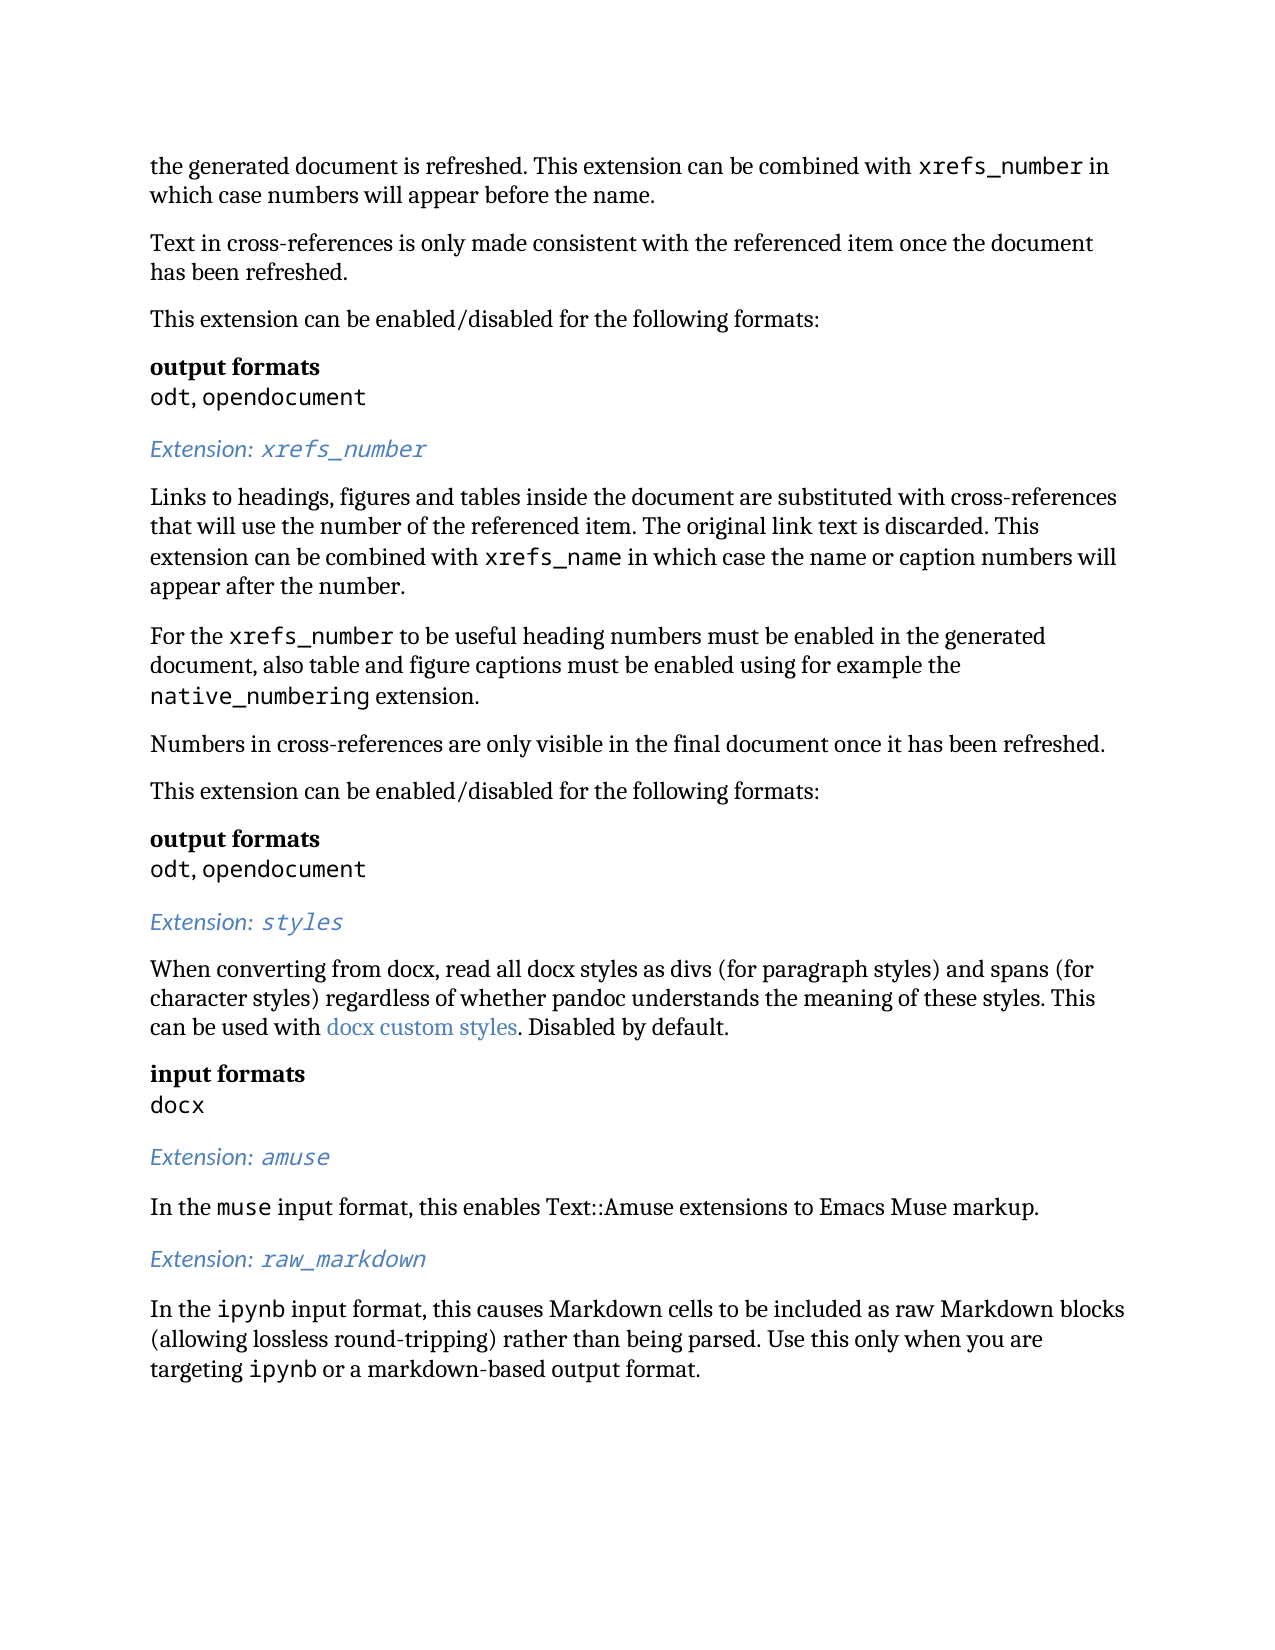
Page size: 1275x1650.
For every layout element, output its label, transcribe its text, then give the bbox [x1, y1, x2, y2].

text When converting from docx, read all docx styles as divs (for paragraph styles) and spans (for character styles) regardless of whether pandoc understands the meaning of these styles. This can be used with docx custom styles. Disabled by default. [150, 955, 1125, 1042]
text input formats [150, 1060, 1125, 1089]
subtitle Extension: xrefs_number [150, 433, 1125, 464]
text Text in cross-references is only made consistent with the referenced item once the document has been refreshed. [150, 229, 1125, 286]
text odt, opendocument [150, 381, 1125, 412]
text In the muse input format, this enables Text::Amuse extensions to Emacs Muse markup. [150, 1191, 1125, 1222]
subtitle Extension: styles [150, 905, 1125, 937]
text For the xrefs_number to be useful heading numbers must be enabled in the generated document, also table and figure captions must be enabled using for example the native_numbering extension. [150, 619, 1125, 711]
text output formats [150, 352, 1125, 381]
subtitle Extension: amuse [150, 1141, 1125, 1172]
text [150, 150, 1125, 210]
text output formats [150, 824, 1125, 853]
text In the ipynb input format, this causes Markdown cells to be included as raw Markdown blocks (allowing lossless round-tripping) rather than being parsed. Use this only when you are targeting ipynb or a markdown-based output format. [150, 1293, 1125, 1384]
text odt, opendocument [150, 853, 1125, 884]
subtitle Extension: raw_markdown [150, 1243, 1125, 1274]
text docx [150, 1089, 1125, 1120]
text Links to headings, figures and tables inside the document are substituted with cross-references that will use the number of the referenced item. The original link text is discarded. This extension can be combined with xrefs_name in which case the name or caption numbers will appear after the number. [150, 483, 1125, 601]
text This extension can be enabled/disabled for the following formats: [150, 305, 1125, 334]
text Numbers in cross-references are only visible in the final document once it has been refreshed. [150, 729, 1125, 758]
text This extension can be enabled/disabled for the following formats: [150, 777, 1125, 806]
